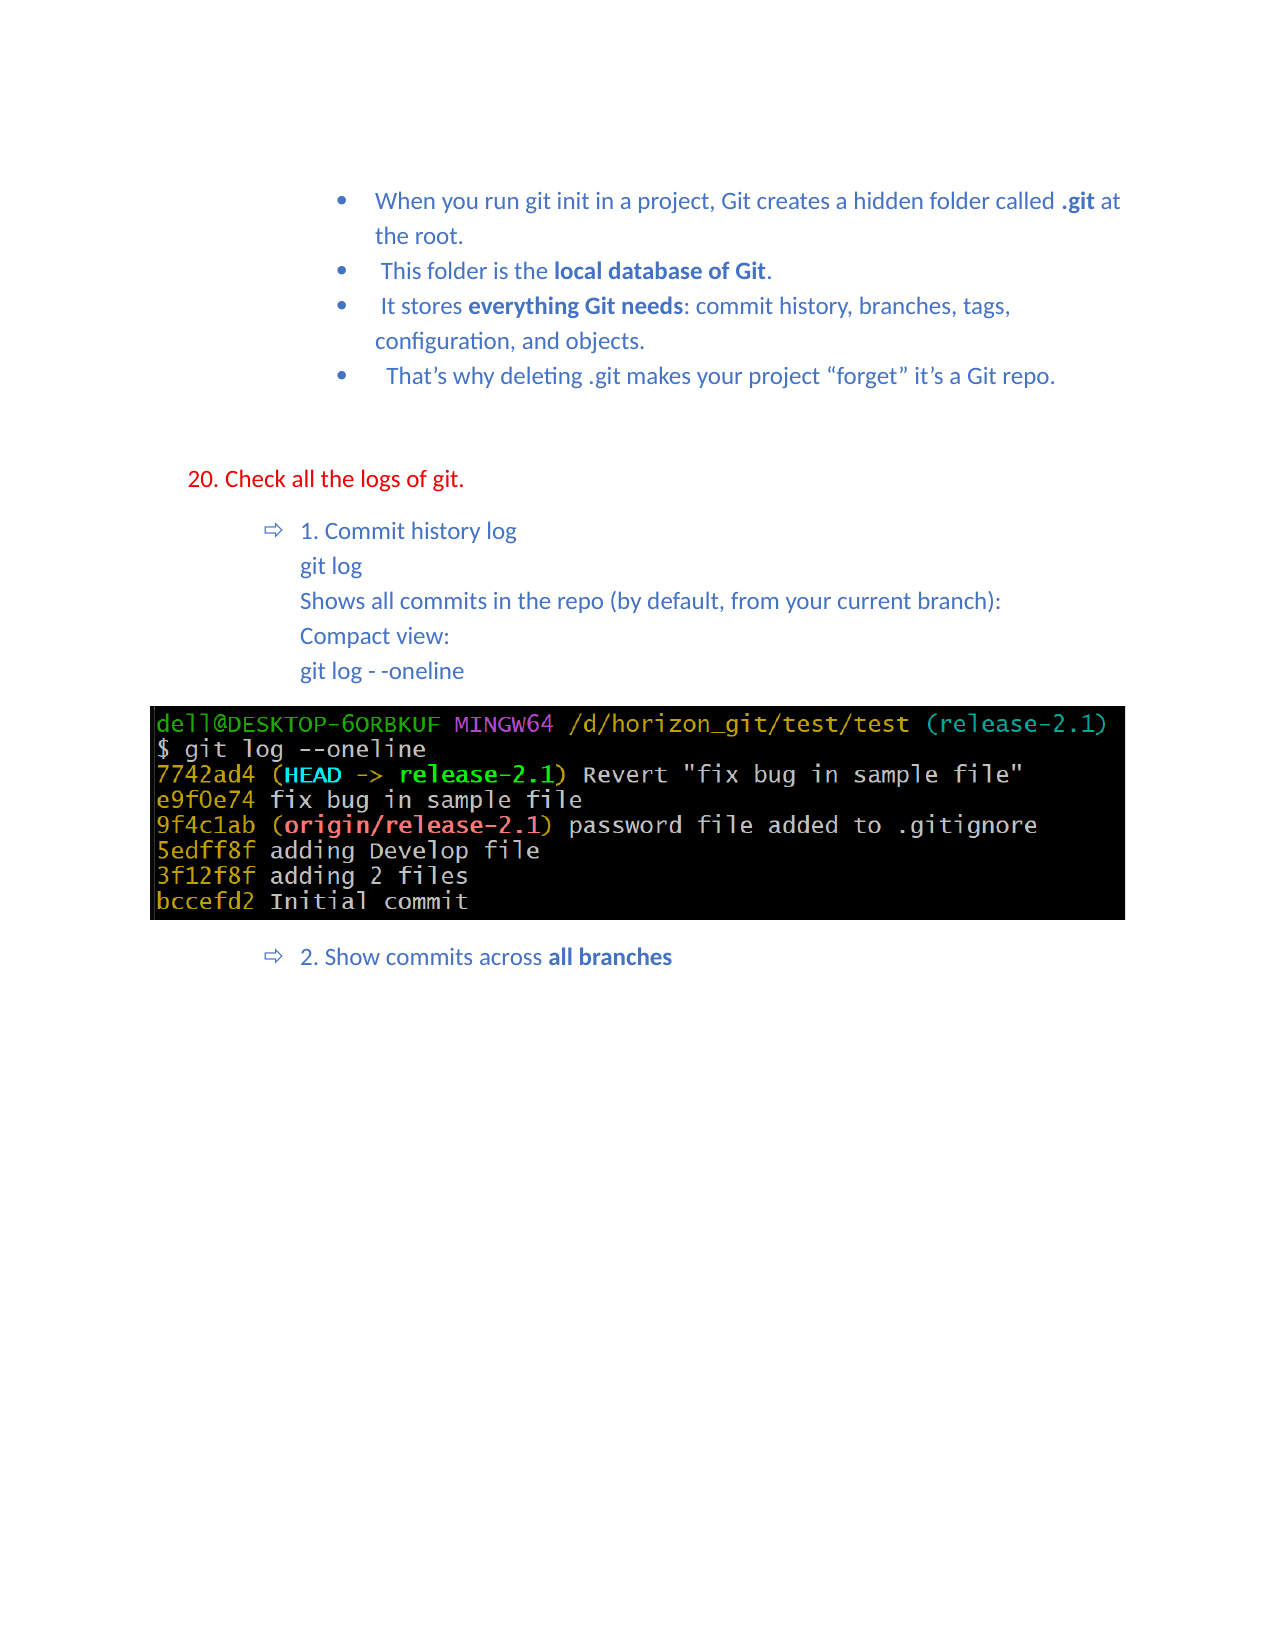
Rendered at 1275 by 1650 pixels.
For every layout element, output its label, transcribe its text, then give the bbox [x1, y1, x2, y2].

picture [150, 706, 1125, 920]
list 2. Show commits across all branches [262, 941, 1125, 971]
list When you run git init in a project, Git creates a hidden folder called .git at the root. [337, 185, 1125, 251]
list Shows all commits in the repo (by default, from your current branch): [300, 585, 1125, 616]
list Check all the logs of git. [187, 463, 1125, 494]
list 1. Commit history log [262, 515, 1125, 546]
list It stores everything Git needs: commit history, branches, tags, configuration, and objects. [337, 290, 1125, 356]
list That’s why deleting .git makes your project “forget” it’s a Git repo. [337, 360, 1125, 391]
list This folder is the local database of Git. [337, 255, 1125, 286]
list git log [300, 550, 1125, 581]
list git log - -oneline [300, 655, 1125, 686]
list Compact view: [300, 620, 1125, 651]
